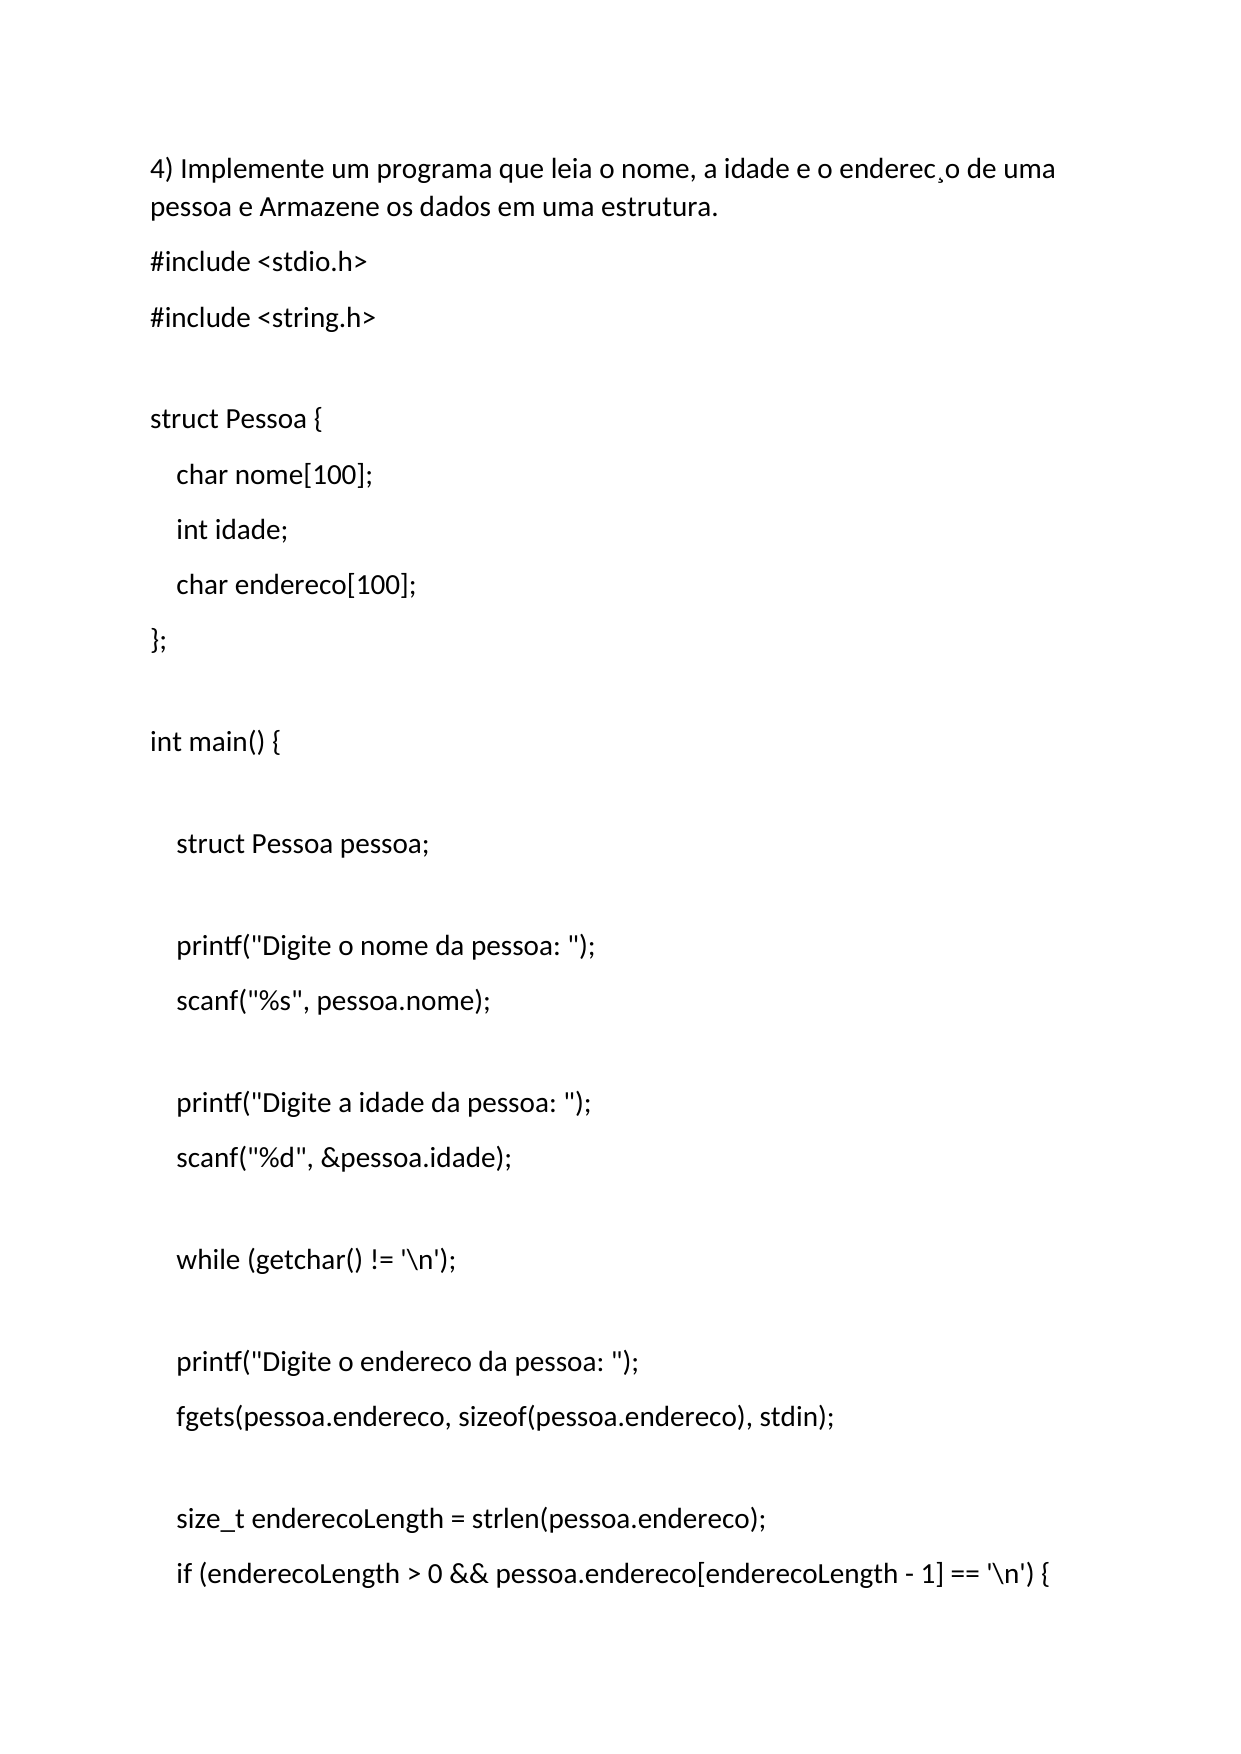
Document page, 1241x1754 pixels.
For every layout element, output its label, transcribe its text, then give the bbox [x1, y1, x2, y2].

text #include <string.h> [150, 299, 1090, 334]
text int main() { [150, 723, 1090, 759]
text printf("Digite a idade da pessoa: "); [150, 1084, 1090, 1120]
text char nome[100]; [150, 456, 1090, 491]
text printf("Digite o nome da pessoa: "); [150, 927, 1090, 963]
text struct Pessoa { [150, 401, 1090, 436]
text #include <stdio.h> [150, 243, 1090, 279]
text int idade; [150, 511, 1090, 546]
text char endereco[100]; [150, 566, 1090, 602]
text 4) Implemente um programa que leia o nome, a idade e o enderec¸o de uma pessoa e Armazene os dados em uma estrutura. [150, 150, 1090, 224]
text }; [150, 621, 1090, 657]
text fgets(pessoa.endereco, sizeof(pessoa.endereco), stdin); [150, 1398, 1090, 1434]
text scanf("%s", pessoa.nome); [150, 982, 1090, 1018]
text printf("Digite o endereco da pessoa: "); [150, 1343, 1090, 1379]
text struct Pessoa pessoa; [150, 825, 1090, 861]
text if (enderecoLength > 0 && pessoa.endereco[enderecoLength - 1] == '\n') { [150, 1555, 1090, 1591]
text while (getchar() != '\n'); [150, 1241, 1090, 1277]
text size_t enderecoLength = strlen(pessoa.endereco); [150, 1500, 1090, 1536]
text scanf("%d", &pessoa.idade); [150, 1139, 1090, 1175]
